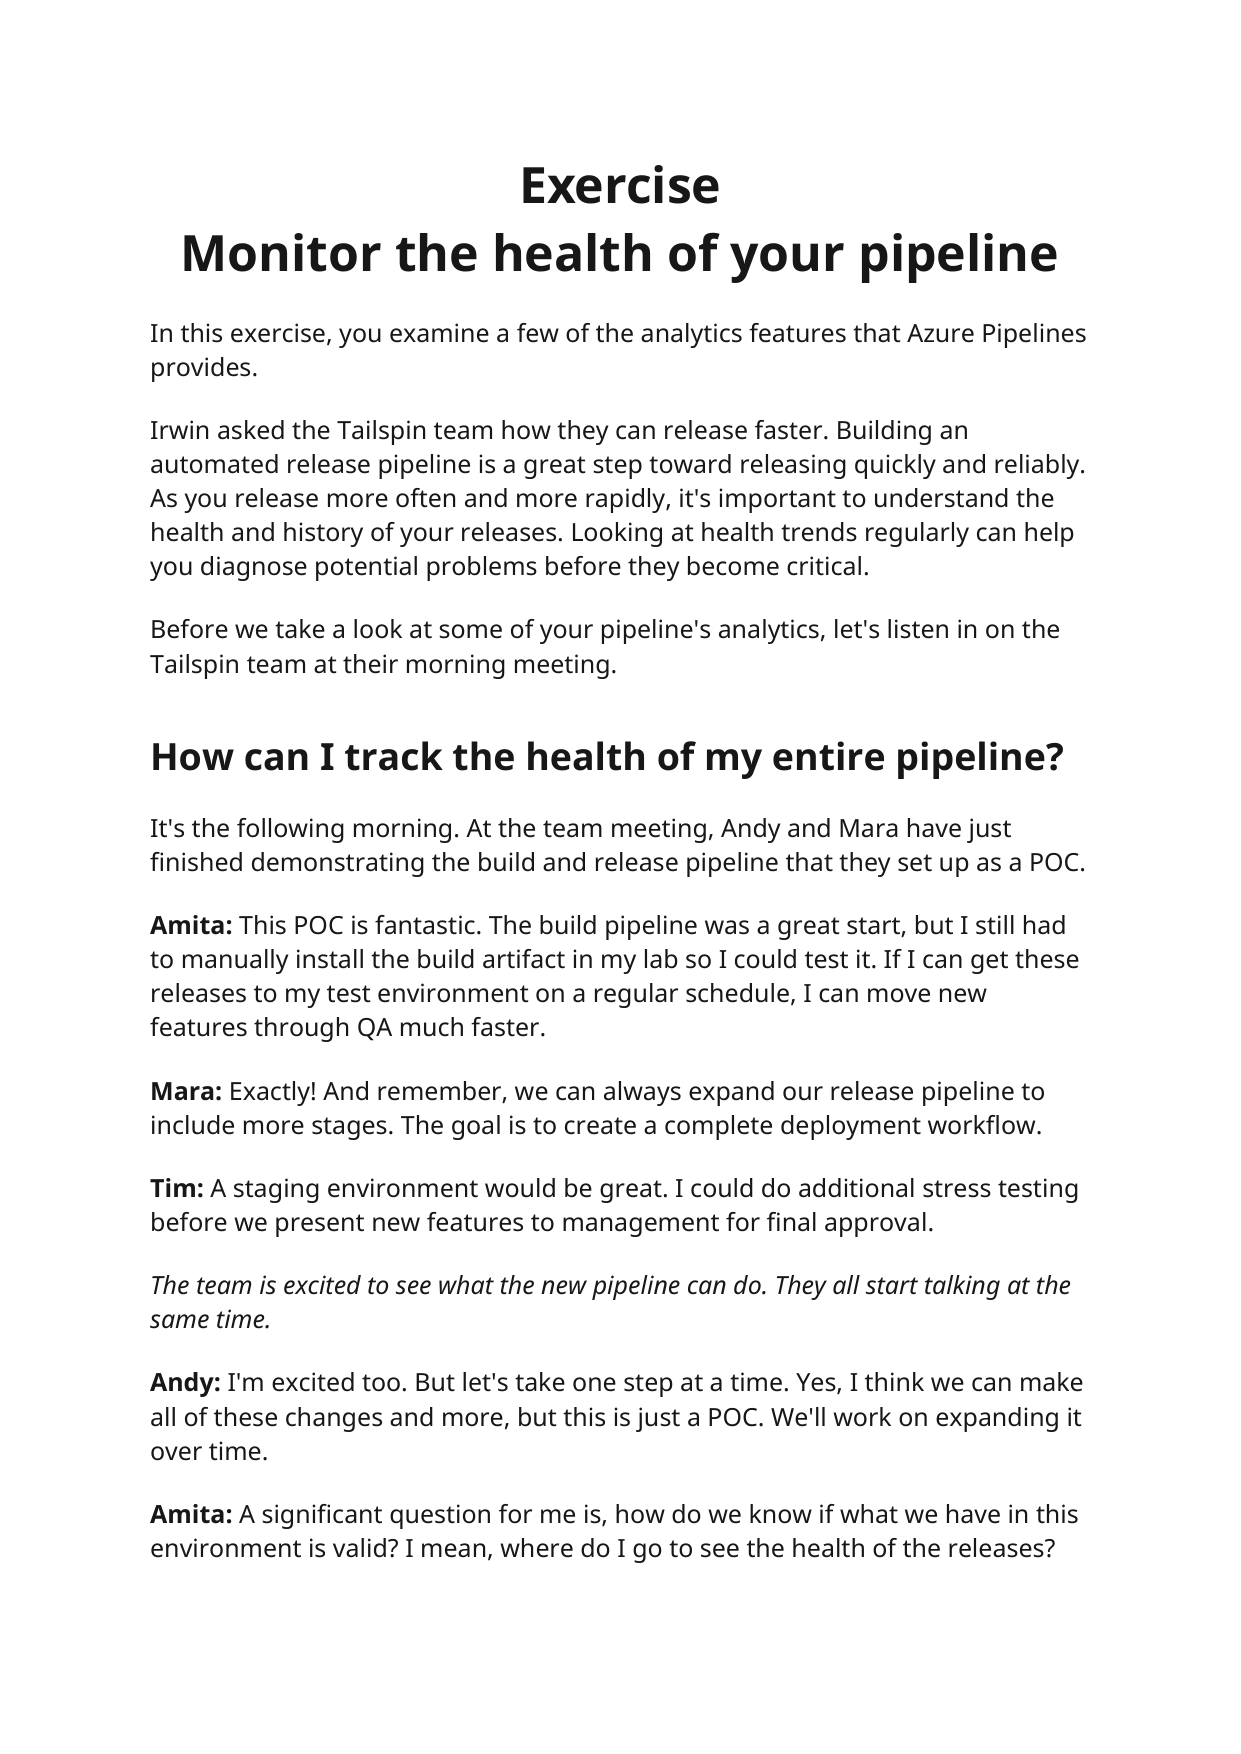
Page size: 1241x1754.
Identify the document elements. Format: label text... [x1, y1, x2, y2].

text The team is excited to see what the new pipeline can do. They all start talking at the same time. [150, 1268, 1090, 1336]
text Amita: This POC is fantastic. The build pipeline was a great start, but I still had to manually install the build artifact in my lab so I could test it. If I can get these releases to my test environment on a regular schedule, I can move new features through QA much faster. [150, 908, 1090, 1044]
text Amita: A significant question for me is, how do we know if what we have in this environment is valid? I mean, where do I go to see the health of the releases? [150, 1496, 1090, 1564]
text Before we take a look at some of your pipeline's analytics, let's listen in on the Tailspin team at their morning meeting. [150, 612, 1090, 680]
text Andy: I'm excited too. But let's take one step at a time. Yes, I think we can make all of these changes and more, but this is just a POC. We'll work on expanding it over time. [150, 1365, 1090, 1467]
text Tim: A staging environment would be great. I could do additional stress testing before we present new features to management for final approval. [150, 1171, 1090, 1239]
text In this exercise, you examine a few of the analytics features that Azure Pipelines provides. [150, 315, 1090, 383]
text Mara: Exactly! And remember, we can always expand our release pipeline to include more stages. The goal is to create a complete deployment workflow. [150, 1073, 1090, 1141]
text How can I track the health of my entire pipeline? [150, 730, 1090, 781]
text Irwin asked the Tailspin team how they can release faster. Building an automated release pipeline is a great step toward releasing quickly and reliably. As you release more often and more rapidly, it's important to understand the health and history of your releases. Looking at health trends regularly can help you diagnose potential problems before they become critical. [150, 413, 1090, 583]
text It's the following morning. At the team meeting, Andy and Mara have just finished demonstrating the build and release pipeline that they set up as a POC. [150, 811, 1090, 879]
text Monitor the health of your pipeline [150, 218, 1090, 286]
text Exercise [150, 150, 1090, 218]
